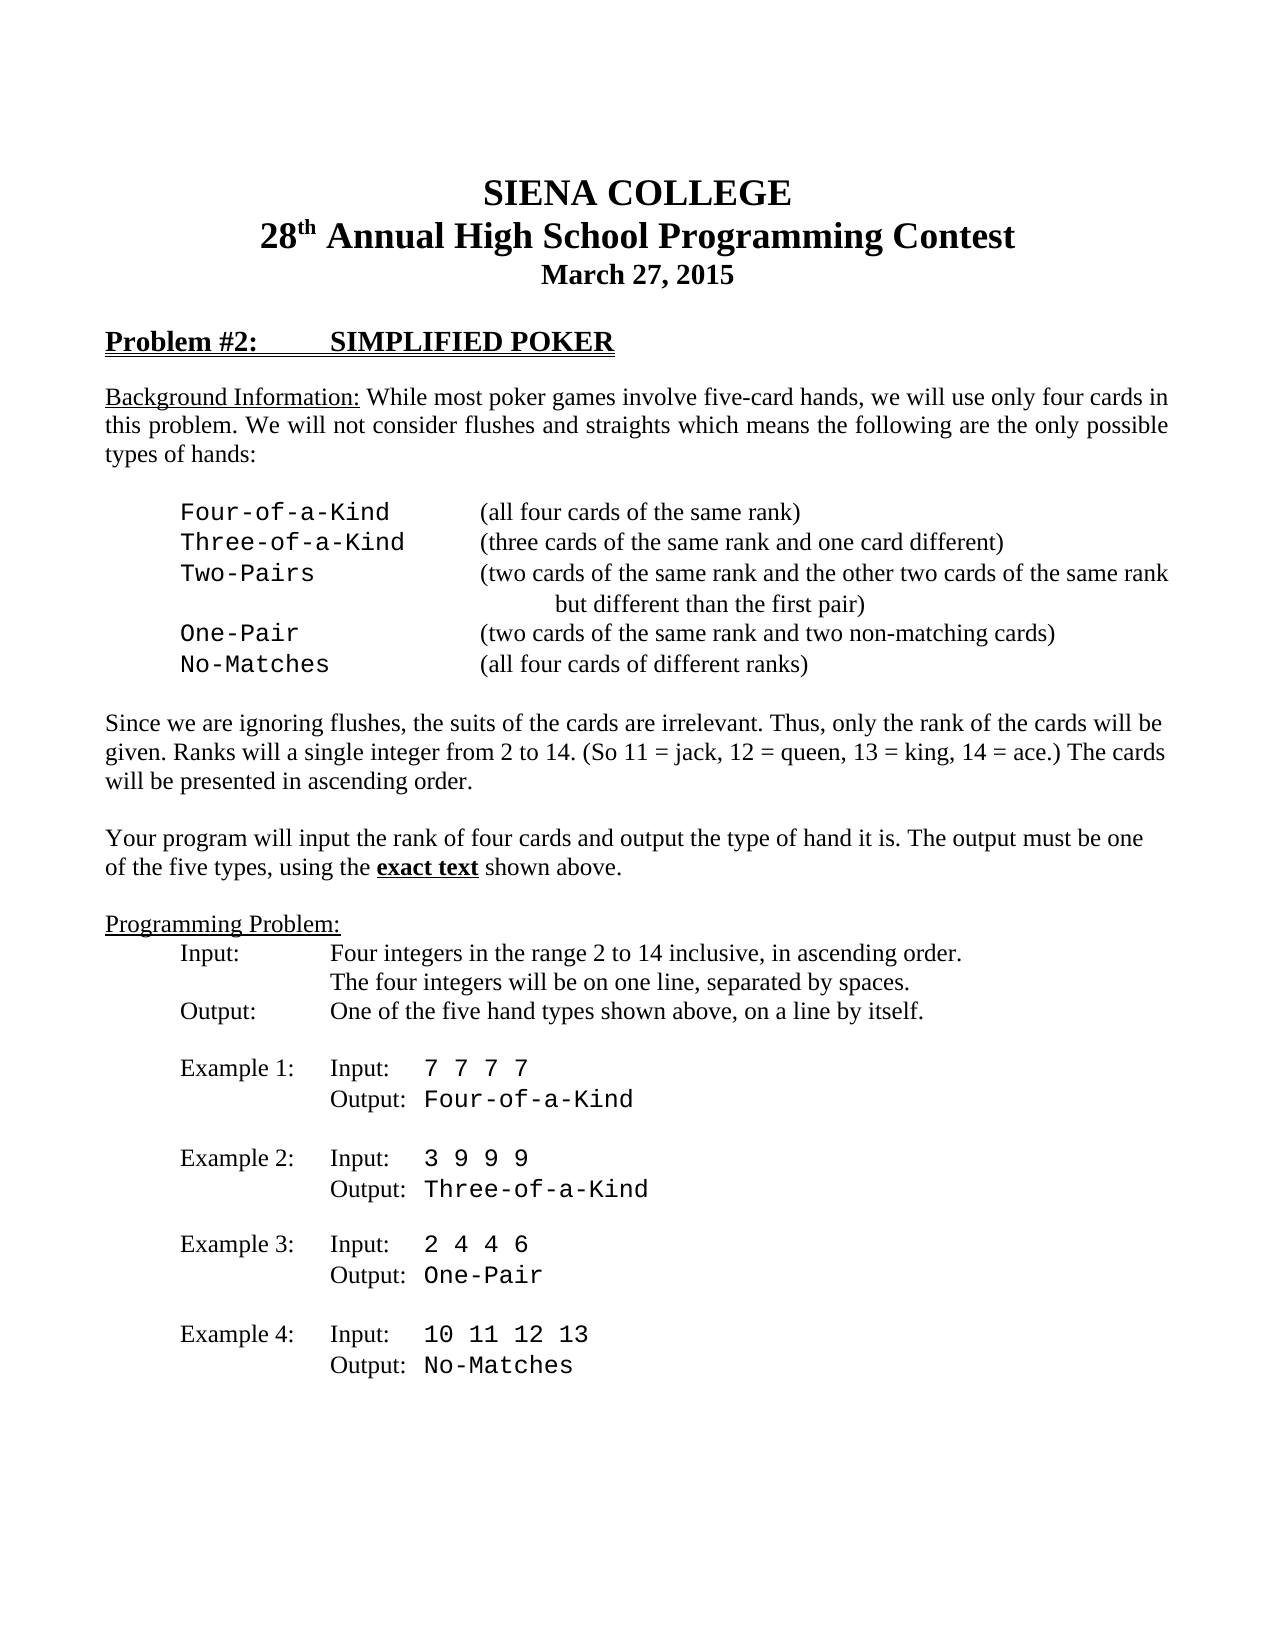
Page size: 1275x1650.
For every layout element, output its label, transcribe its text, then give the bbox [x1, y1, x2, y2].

text Input: Four integers in the range 2 to 14 inclusive, in ascending order. [105, 938, 1170, 967]
text Example 1: Input: 7 7 7 7 [105, 1053, 1170, 1084]
text Output: No-Matches [330, 1350, 1170, 1381]
text Example 4: Input: 10 11 12 13 [180, 1319, 1170, 1350]
text Since we are ignoring flushes, the suits of the cards are irrelevant. Thus, only the rank of the cards will be given. Ranks will a single integer from 2 to 14. (So 11 = jack, 12 = queen, 13 = king, 14 = ace.) The cards will be presented in ascending order. [105, 708, 1170, 794]
text One-Pair (two cards of the same rank and two non-matching cards) [180, 618, 1170, 649]
text but different than the first pair) [480, 589, 1170, 618]
text The four integers will be on one line, separated by spaces. [255, 967, 1170, 996]
text Output: Four-of-a-Kind [105, 1084, 1170, 1115]
text Output: Three-of-a-Kind [105, 1174, 1170, 1205]
subtitle March 27, 2015 [105, 257, 1170, 290]
text Output: One of the five hand types shown above, on a line by itself. [105, 996, 1170, 1024]
text Programming Problem: [105, 909, 1170, 938]
text Three-of-a-Kind (three cards of the same rank and one card different) [180, 527, 1170, 558]
text Your program will input the rank of four cards and output the type of hand it is. The output must be one of the five types, using the exact text shown above. [105, 823, 1170, 881]
text 28th Annual High School Programming Contest [105, 214, 1170, 257]
text No-Matches (all four cards of different ranks) [180, 649, 1170, 679]
text Example 2: Input: 3 9 9 9 [105, 1143, 1170, 1174]
text Example 3: Input: 2 4 4 6 [180, 1229, 1170, 1260]
text Output: One-Pair [180, 1260, 1170, 1291]
text Four-of-a-Kind (all four cards of the same rank) [180, 497, 1170, 527]
subtitle SIENA COLLEGE [105, 171, 1170, 214]
text Background Information: While most poker games involve five-card hands, we will use only four cards in this problem. We will not consider flushes and straights which means the following are the only possible types of hands: [105, 382, 1170, 468]
text Problem #2: SIMPLIFIED POKER [105, 324, 1170, 357]
text Two-Pairs (two cards of the same rank and the other two cards of the same rank [180, 558, 1170, 589]
